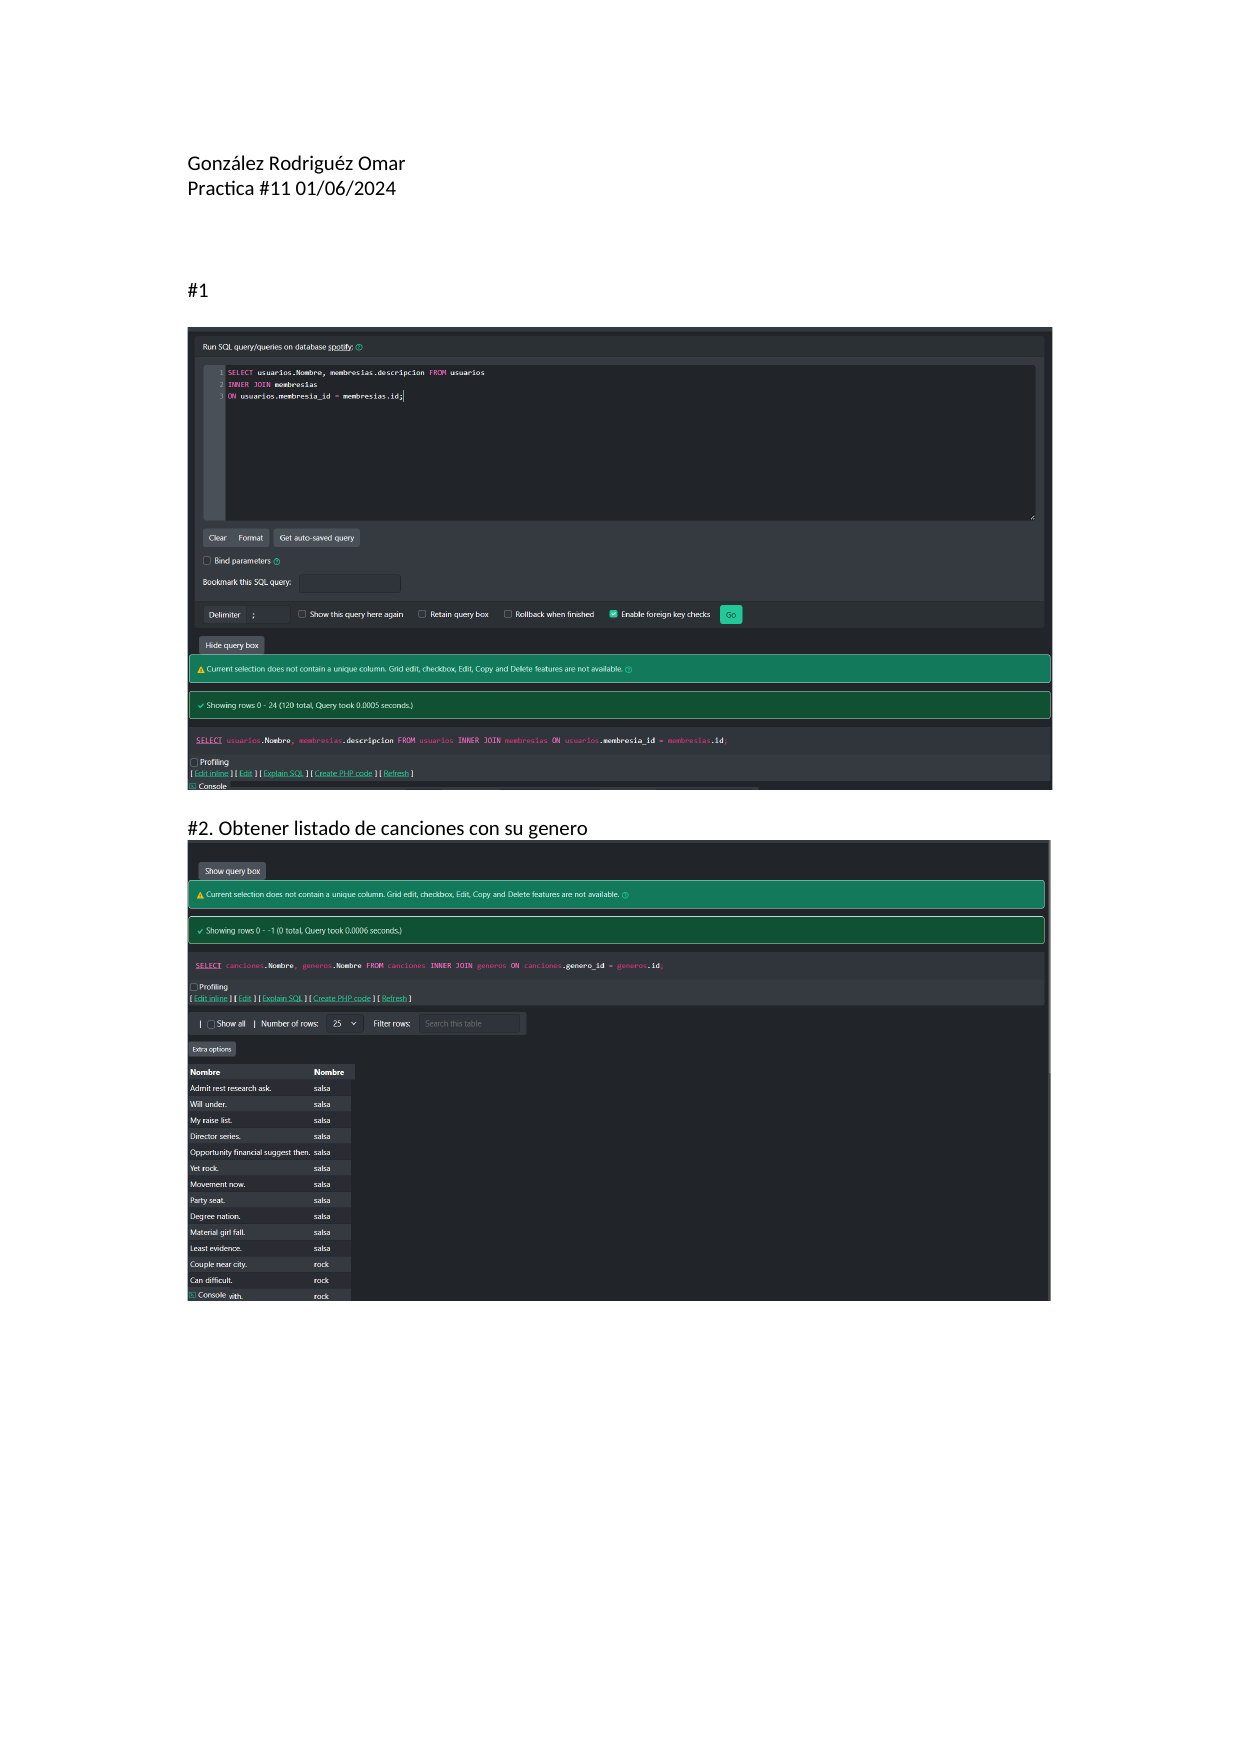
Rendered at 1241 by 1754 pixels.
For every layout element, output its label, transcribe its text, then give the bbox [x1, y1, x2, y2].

picture [187, 327, 1053, 790]
picture [187, 840, 1051, 1301]
text #1 [187, 277, 1053, 302]
text Practica #11 01/06/2024 [187, 175, 1053, 201]
text #2. Obtener listado de canciones con su genero [187, 815, 1053, 840]
text González Rodriguéz Omar [187, 150, 1053, 175]
